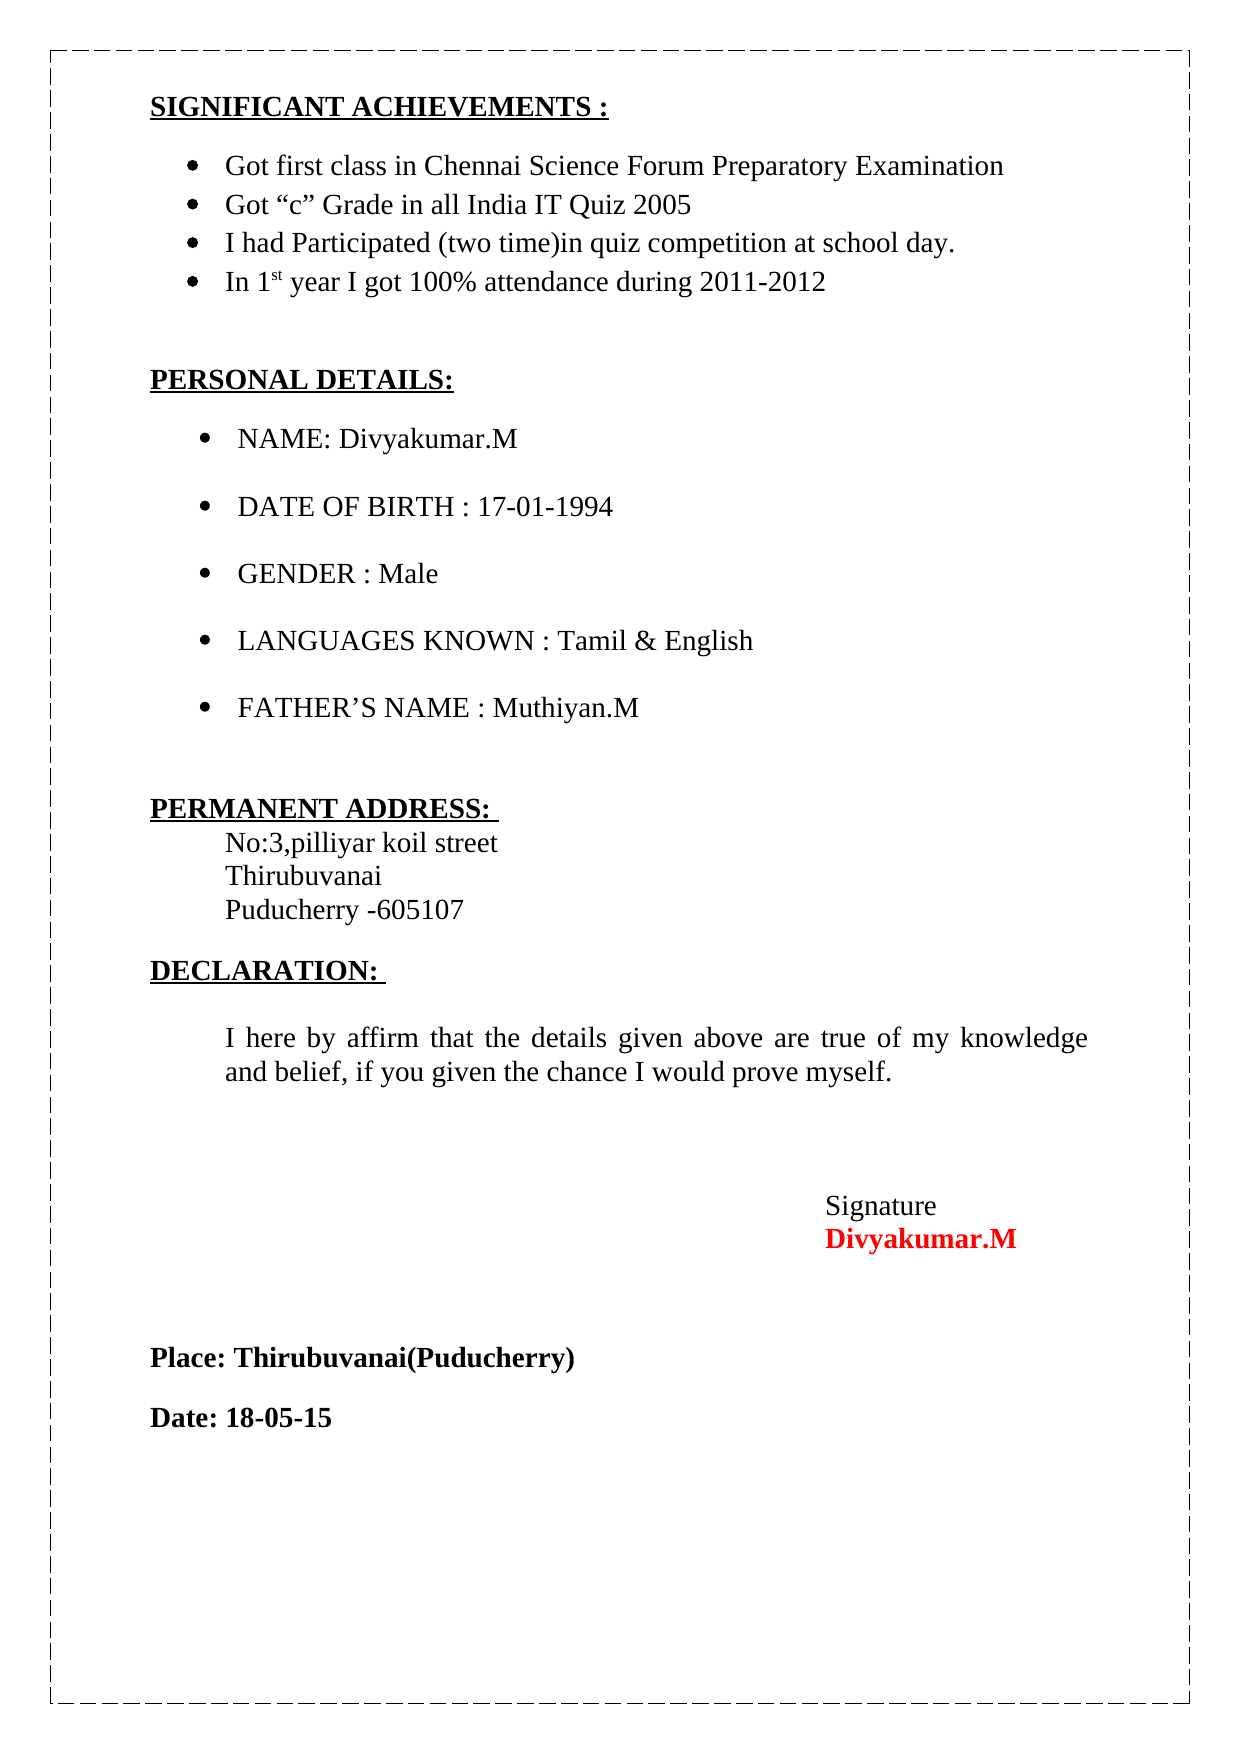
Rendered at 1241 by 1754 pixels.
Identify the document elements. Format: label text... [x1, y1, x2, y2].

text Date: 18-05-15 [150, 1400, 1090, 1433]
list Got “c” Grade in all India IT Quiz 2005 [187, 187, 1090, 221]
list I had Participated (two time)in quiz competition at school day. [187, 226, 1090, 259]
list GENDER : Male [200, 556, 1090, 590]
text Thirubuvanai [150, 858, 1090, 892]
text I here by affirm that the details given above are true of my knowledge and belief, if you given the chance I would prove myself. [225, 1020, 1090, 1087]
text PERSONAL DETAILS: [150, 362, 1090, 396]
text Place: Thirubuvanai(Puducherry) [150, 1340, 1090, 1374]
text Puducherry -605107 [150, 892, 1090, 925]
text PERMANENT ADDRESS: [150, 791, 1090, 825]
list NAME: Divyakumar.M [200, 422, 1090, 455]
text Divyakumar.M [150, 1222, 1090, 1255]
list DATE OF BIRTH : 17-01-1994 [200, 489, 1090, 522]
text No:3,pilliyar koil street [150, 825, 1090, 858]
list Got first class in Chennai Science Forum Preparatory Examination [187, 148, 1090, 182]
list LANGUAGES KNOWN : Tamil & English [200, 623, 1090, 657]
text Signature [750, 1188, 1090, 1222]
list In 1st year I got 100% attendance during 2011-2012 [187, 264, 1090, 298]
text SIGNIFICANT ACHIEVEMENTS : [150, 89, 1090, 122]
list FATHER’S NAME : Muthiyan.M [200, 690, 1090, 724]
text DECLARATION: [150, 953, 1090, 987]
